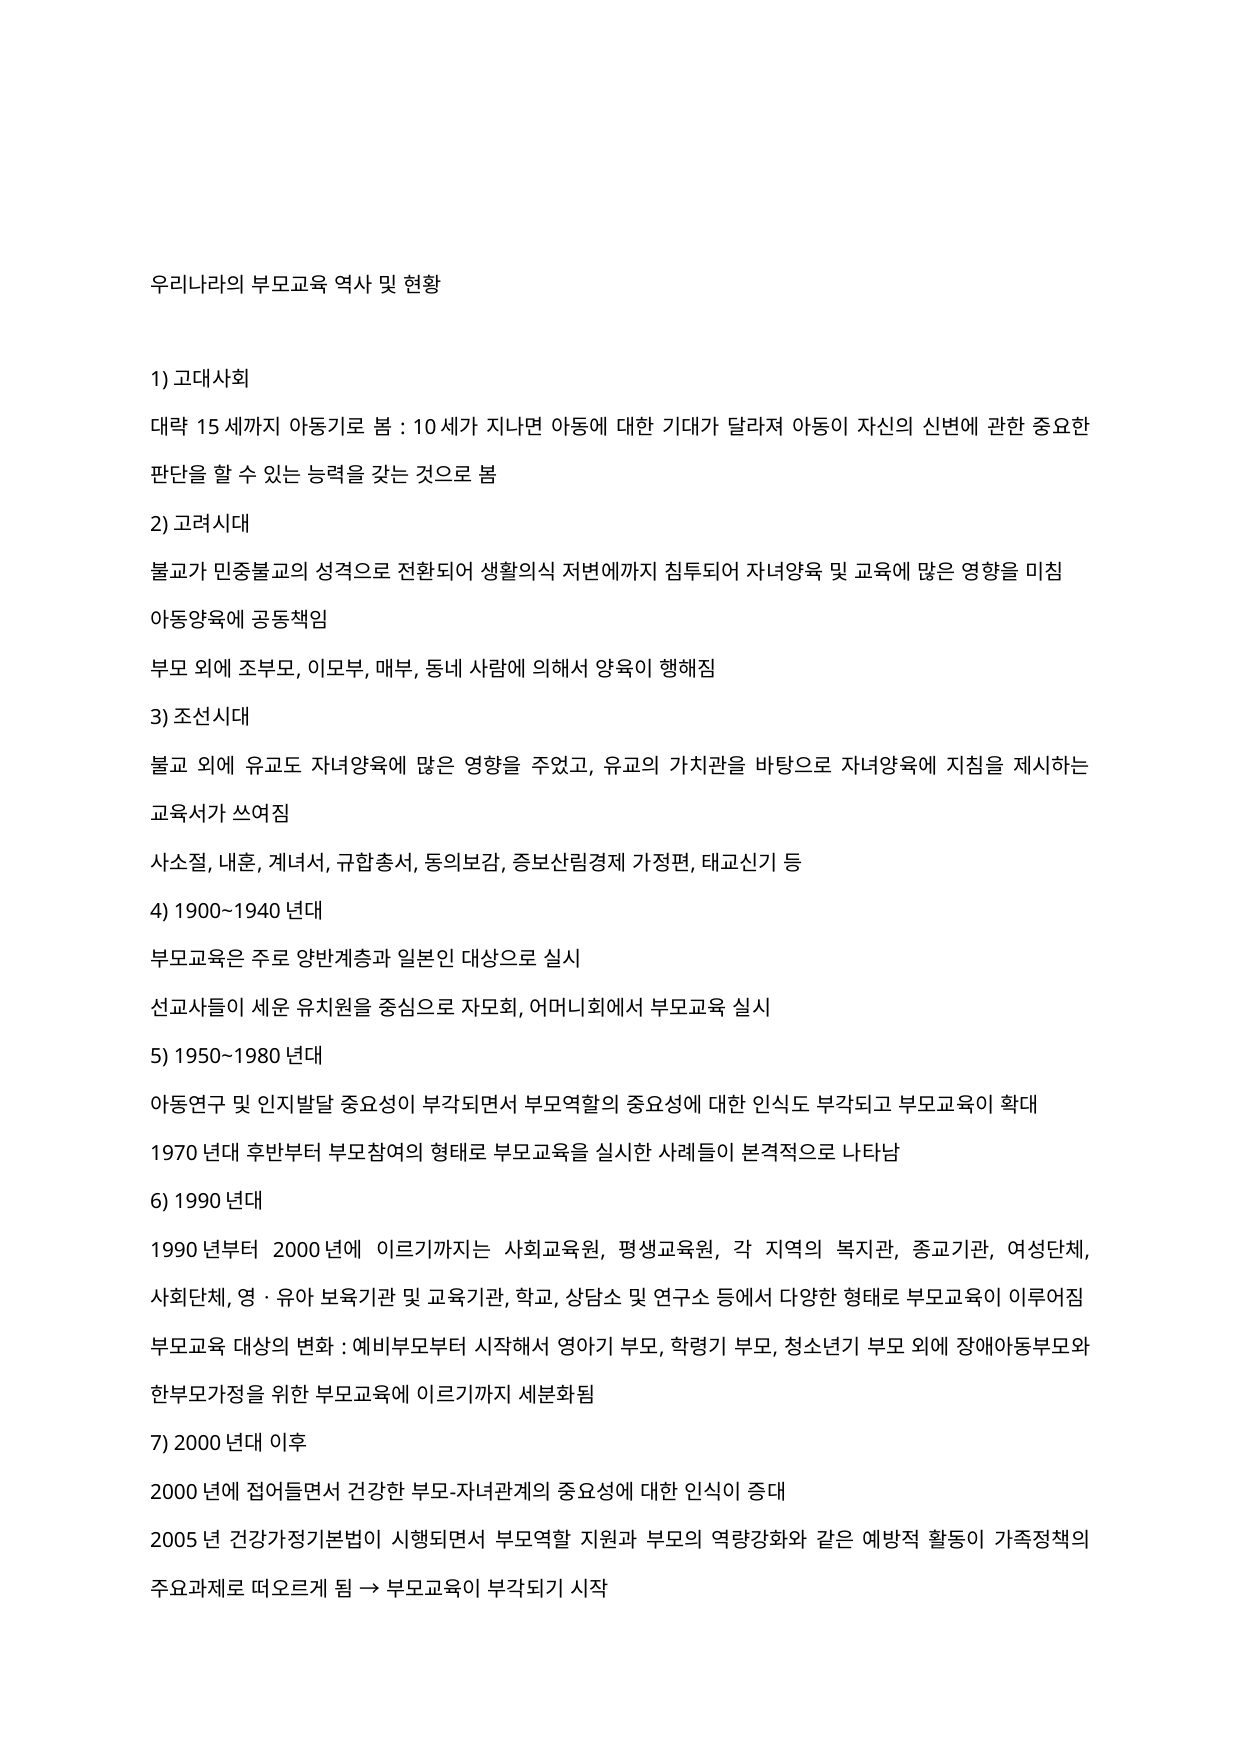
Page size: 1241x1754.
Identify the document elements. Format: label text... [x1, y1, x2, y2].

text 4) 1900~1940년대 [150, 894, 1090, 924]
text 2) 고려시대 [150, 507, 1090, 537]
text 3) 조선시대 [150, 701, 1090, 731]
text 1990년부터 2000년에 이르기까지는 사회교육원, 평생교육원, 각 지역의 복지관, 종교기관, 여성단체, 사회단체, 영ㆍ유아 보육기관 및 교육기관, 학교, 상담소 및 연구소 등에서 다양한 형태로 부모교육이 이루어짐 [150, 1233, 1090, 1312]
text 1) 고대사회 [150, 362, 1090, 392]
text 선교사들이 세운 유치원을 중심으로 자모회, 어머니회에서 부모교육 실시 [150, 991, 1090, 1021]
text 5) 1950~1980년대 [150, 1039, 1090, 1070]
text 7) 2000년대 이후 [150, 1427, 1090, 1457]
text 불교가 민중불교의 성격으로 전환되어 생활의식 저변에까지 침투되어 자녀양육 및 교육에 많은 영향을 미침 [150, 555, 1090, 586]
text 부모교육 대상의 변화 : 예비부모부터 시작해서 영아기 부모, 학령기 부모, 청소년기 부모 외에 장애아동부모와 한부모가정을 위한 부모교육에 이르기까지 세분화됨 [150, 1330, 1090, 1408]
text 1970년대 후반부터 부모참여의 형태로 부모교육을 실시한 사례들이 본격적으로 나타남 [150, 1136, 1090, 1166]
text 아동양육에 공동책임 [150, 604, 1090, 634]
text 부모교육은 주로 양반계층과 일본인 대상으로 실시 [150, 943, 1090, 973]
text 2005년 건강가정기본법이 시행되면서 부모역할 지원과 부모의 역량강화와 같은 예방적 활동이 가족정책의 주요과제로 떠오르게 됨 → 부모교육이 부각되기 시작 [150, 1523, 1090, 1602]
text 사소절, 내훈, 계녀서, 규합총서, 동의보감, 증보산림경제 가정편, 태교신기 등 [150, 846, 1090, 876]
text 아동연구 및 인지발달 중요성이 부각되면서 부모역할의 중요성에 대한 인식도 부각되고 부모교육이 확대 [150, 1088, 1090, 1118]
text 불교 외에 유교도 자녀양육에 많은 영향을 주었고, 유교의 가치관을 바탕으로 자녀양육에 지침을 제시하는 교육서가 쓰여짐 [150, 749, 1090, 828]
text 2000년에 접어들면서 건강한 부모-자녀관계의 중요성에 대한 인식이 증대 [150, 1475, 1090, 1505]
text 대략 15세까지 아동기로 봄 : 10세가 지나면 아동에 대한 기대가 달라져 아동이 자신의 신변에 관한 중요한 판단을 할 수 있는 능력을 갖는 것으로 봄 [150, 410, 1090, 489]
text 우리나라의 부모교육 역사 및 현황 [150, 268, 1090, 298]
text 부모 외에 조부모, 이모부, 매부, 동네 사람에 의해서 양육이 행해짐 [150, 652, 1090, 682]
text 6) 1990년대 [150, 1184, 1090, 1215]
